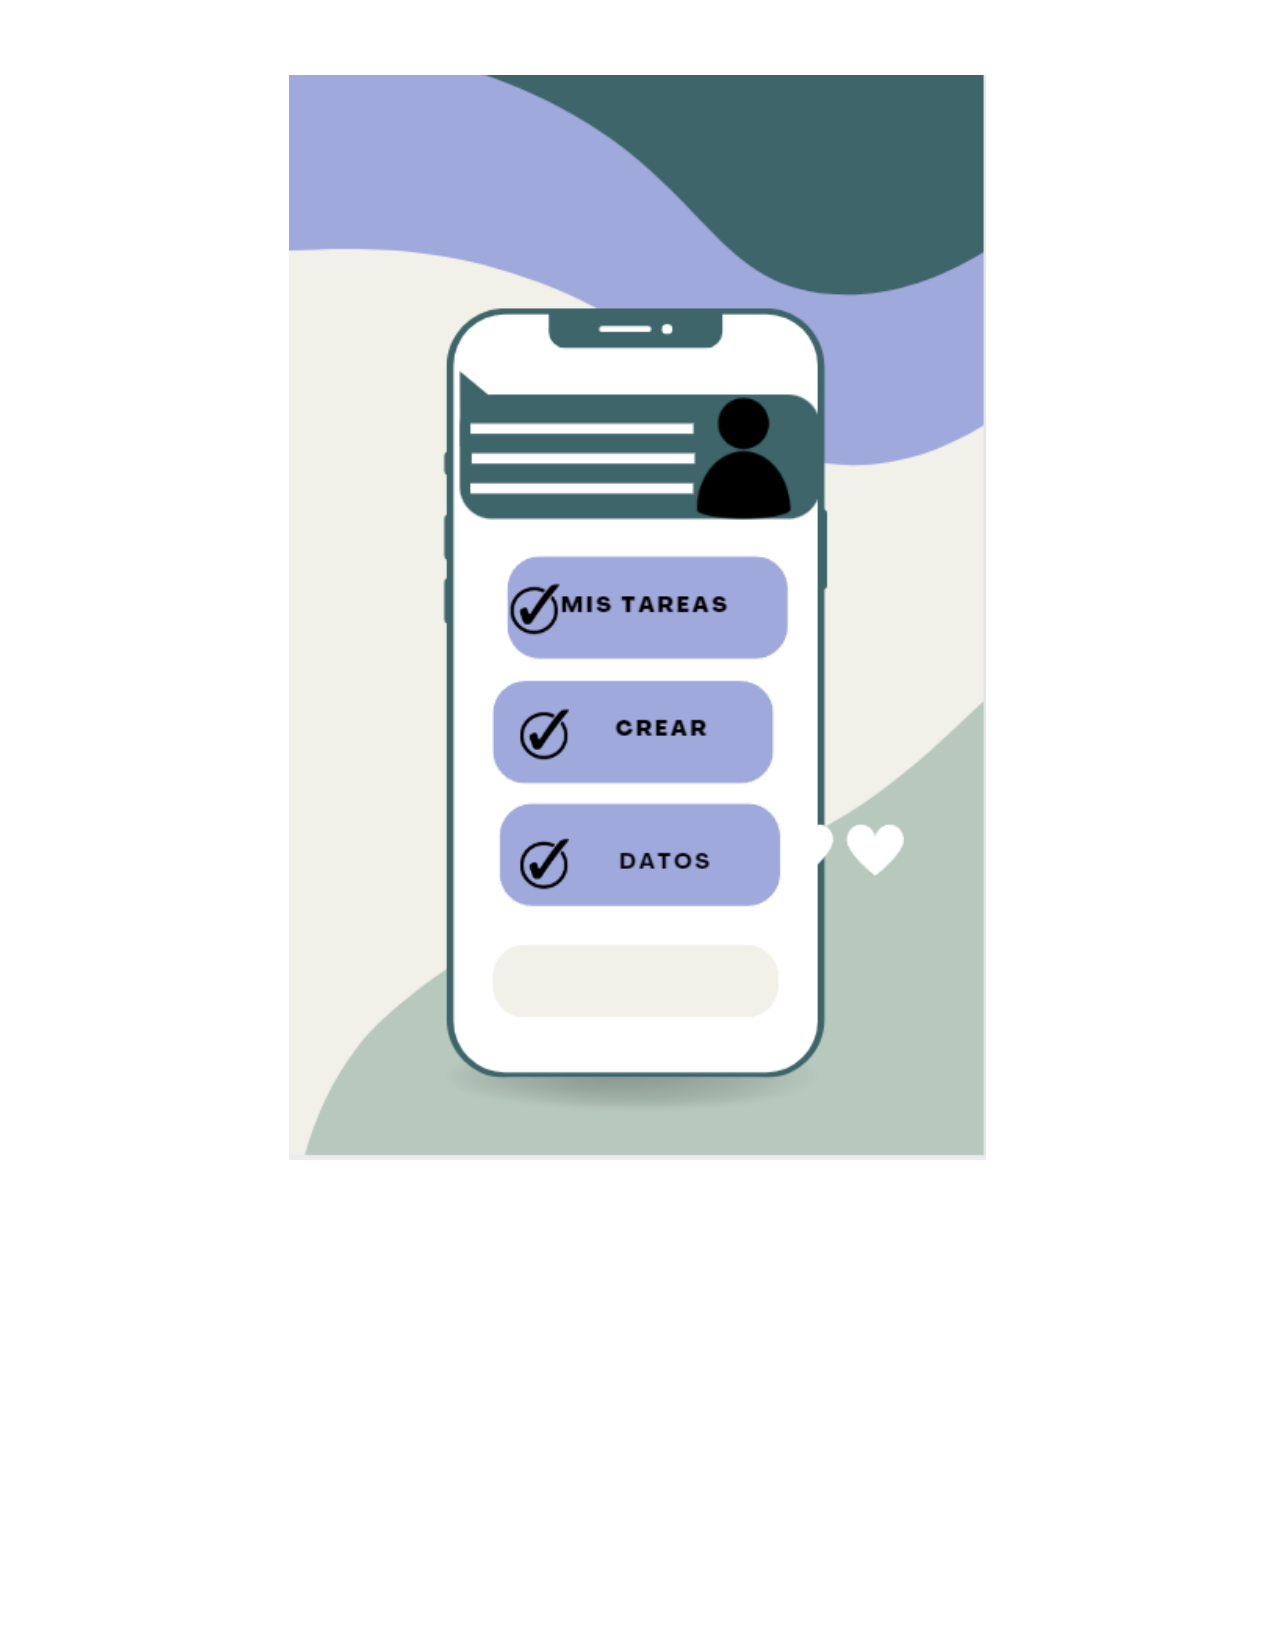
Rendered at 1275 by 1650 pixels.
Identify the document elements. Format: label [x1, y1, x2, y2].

picture [289, 75, 987, 1160]
